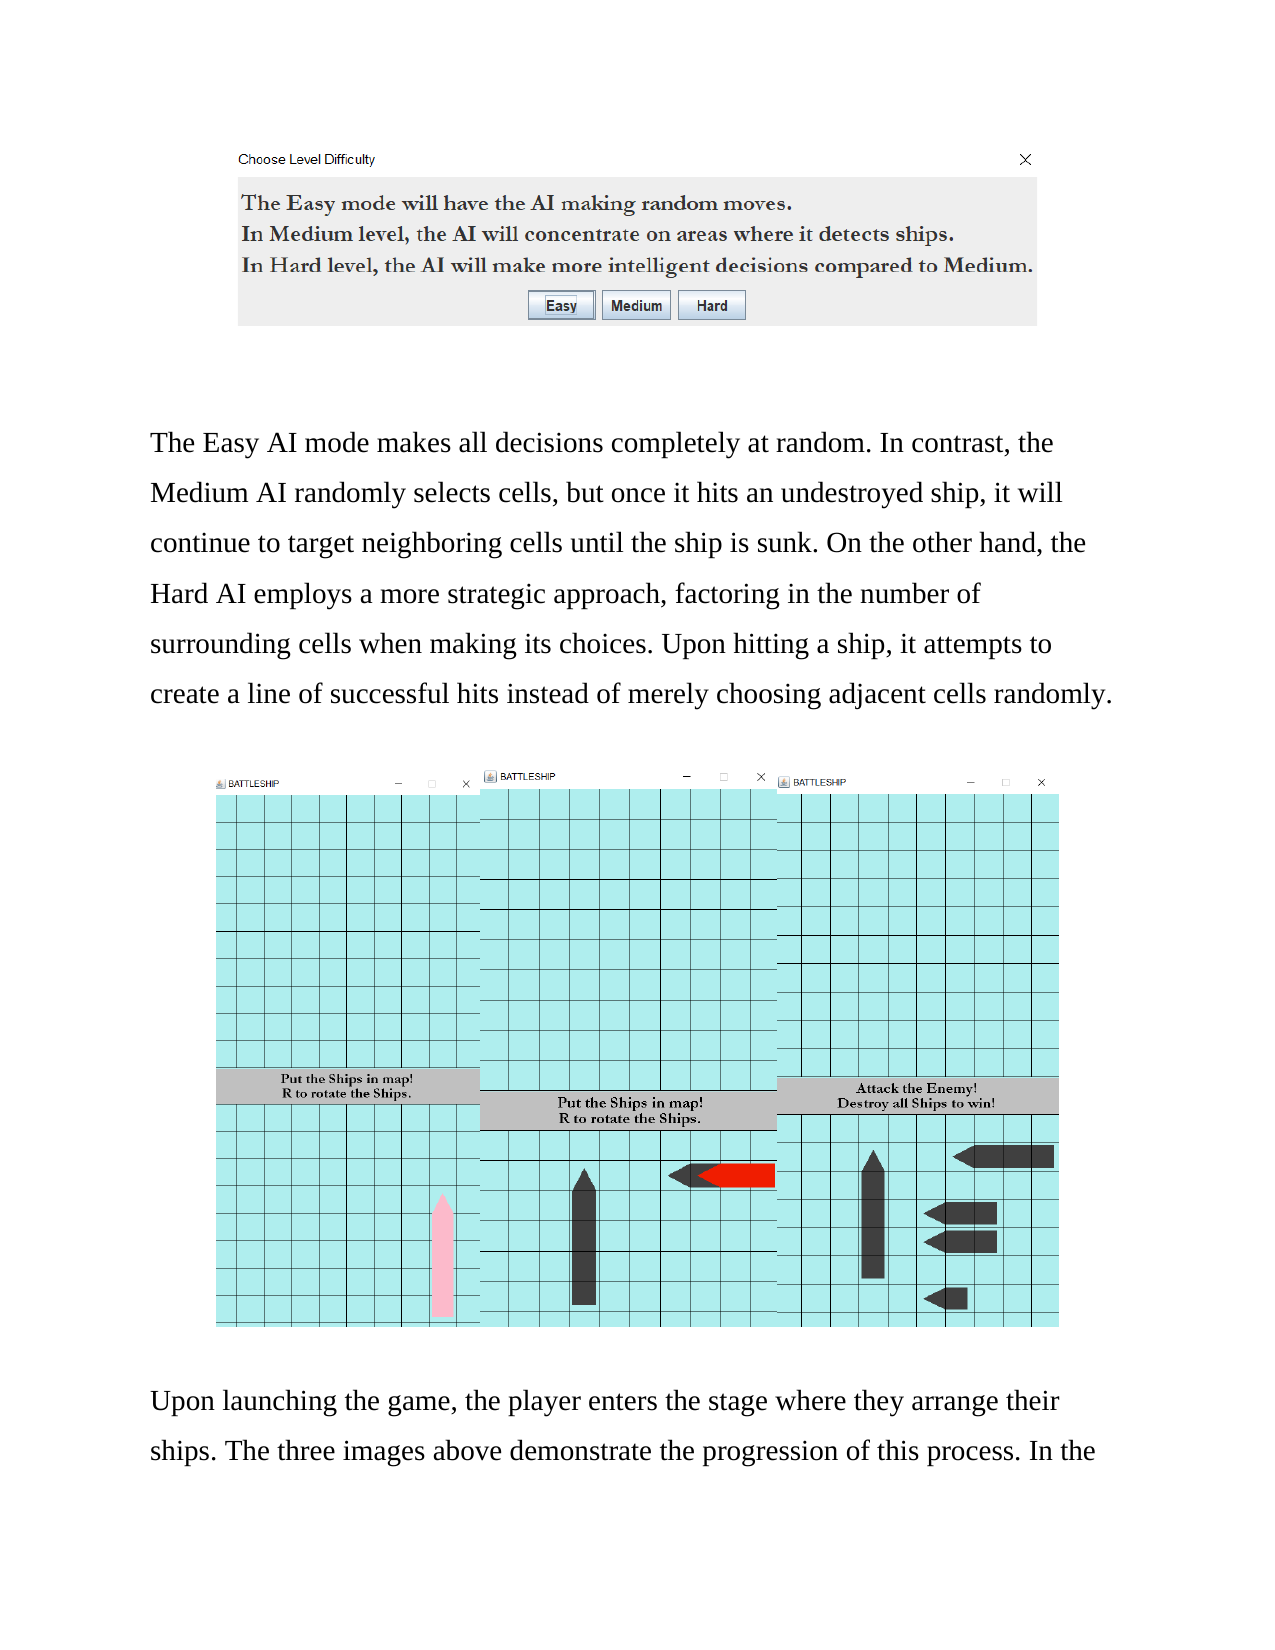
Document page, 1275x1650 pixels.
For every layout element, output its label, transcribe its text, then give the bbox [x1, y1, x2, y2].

picture [237, 150, 1038, 326]
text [150, 1383, 1125, 1467]
text The Easy AI mode makes all decisions completely at random. In contrast, the Medium AI randomly selects cells, but once it hits an undestroyed ship, it will continue to target neighboring cells until the ship is sunk. On the other hand, the Hard AI employs a more strategic approach, factoring in the number of surrounding cells when making its choices. Upon hitting a ship, it attempts to create a line of successful hits instead of merely choosing adjacent cells randomly. [150, 425, 1125, 710]
picture [216, 769, 1059, 1327]
